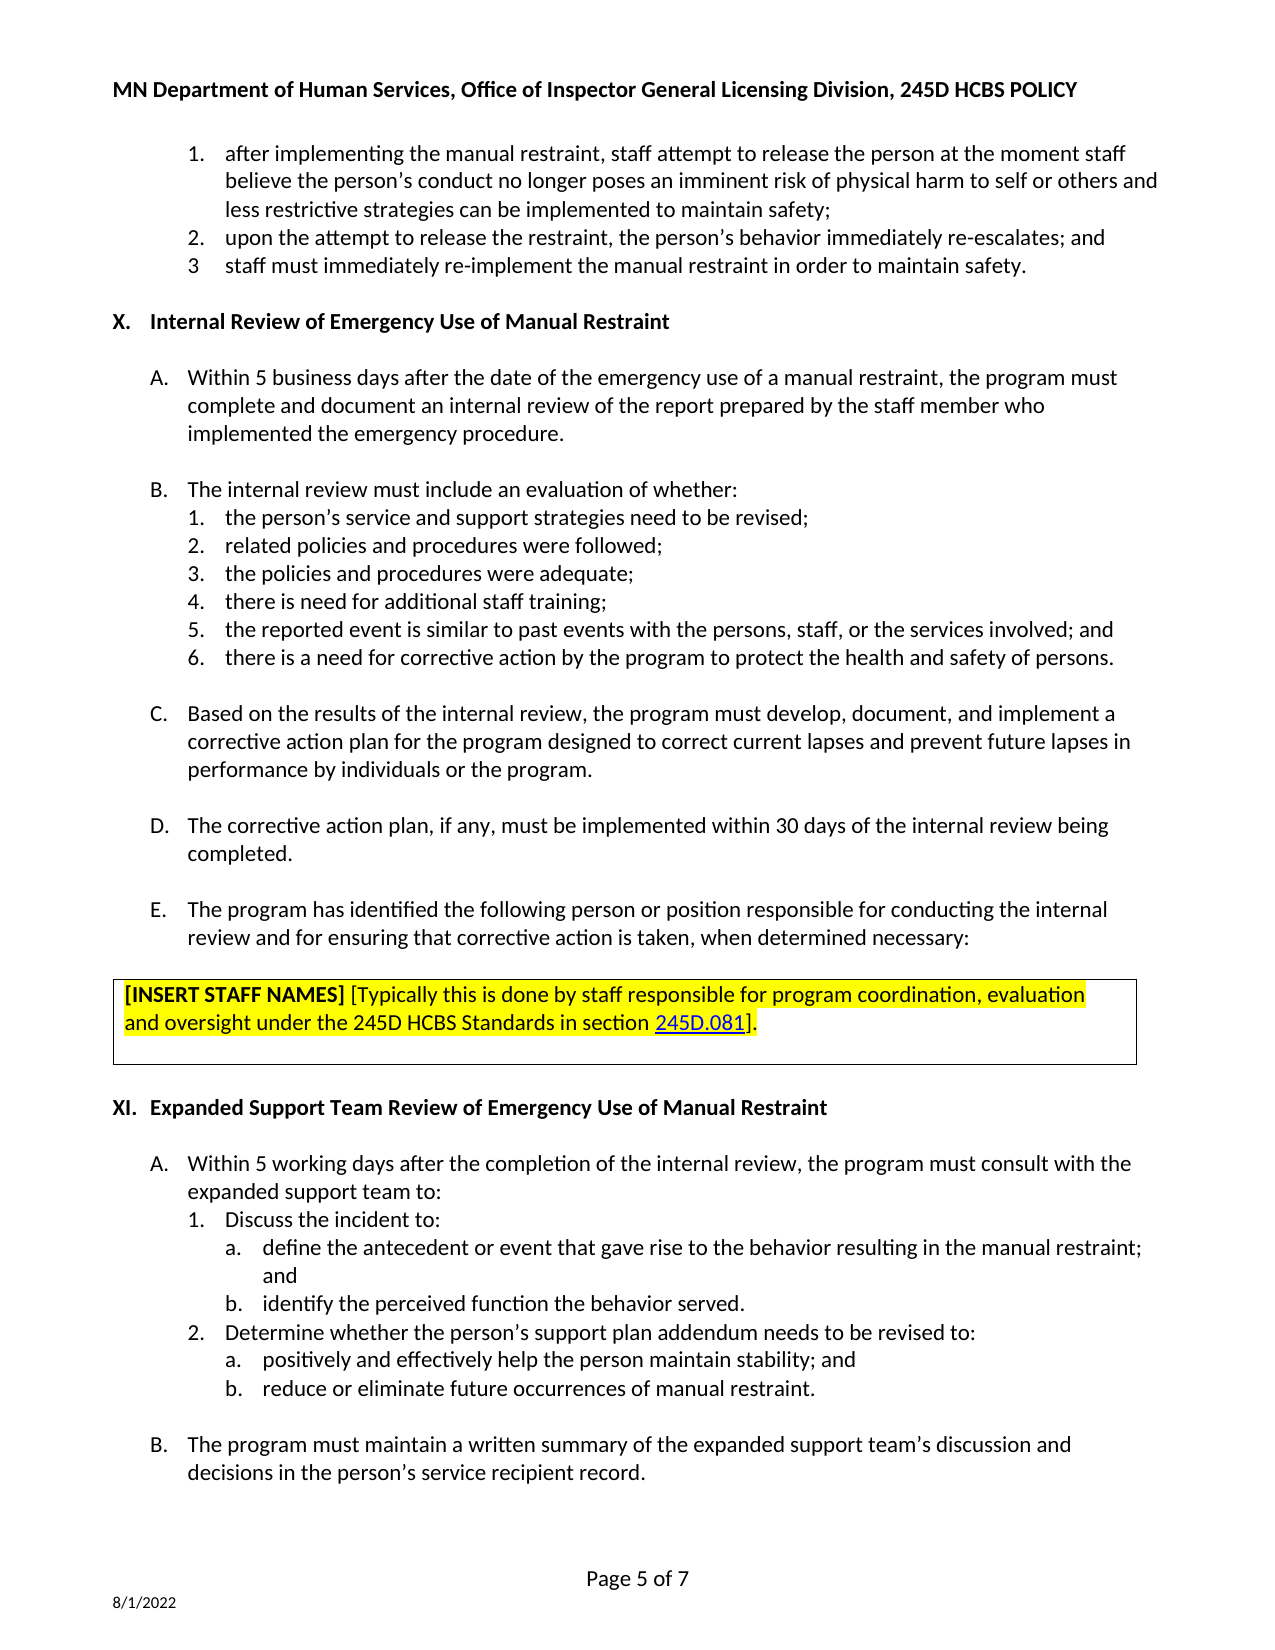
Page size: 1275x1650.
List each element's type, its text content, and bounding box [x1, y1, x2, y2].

text 2. Determine whether the person’s support plan addendum needs to be revised to: [187, 1318, 1162, 1346]
text b. reduce or eliminate future occurrences of manual restraint. [225, 1374, 1162, 1402]
text E. The program has identified the following person or position responsible for conducting the internal review and for ensuring that corrective action is taken, when determined necessary: [150, 895, 1162, 951]
text a. positively and effectively help the person maintain stability; and [225, 1346, 1162, 1374]
text A. Within 5 working days after the completion of the internal review, the program must consult with the expanded support team to: [150, 1149, 1162, 1206]
text C. Based on the results of the internal review, the program must develop, document, and implement a corrective action plan for the program designed to correct current lapses and prevent future lapses in performance by individuals or the program. [150, 699, 1162, 783]
text 4. there is need for additional staff training; [187, 587, 1162, 615]
table_header [INSERT STAFF NAMES] [Typically this is done by staff responsible for program coordination, evaluation and oversight under the 245D HCBS Standards in section 245D.081]. [114, 980, 1136, 1064]
text A. Within 5 business days after the date of the emergency use of a manual restraint, the program must complete and document an internal review of the report prepared by the staff member who implemented the emergency procedure. [150, 363, 1162, 447]
list Internal Review of Emergency Use of Manual Restraint [112, 307, 1162, 335]
text B. The internal review must include an evaluation of whether: [150, 475, 1162, 503]
text 2. upon the attempt to release the restraint, the person’s behavior immediately re-escalates; and [187, 223, 1162, 251]
text 6. there is a need for corrective action by the program to protect the health and safety of persons. [187, 643, 1162, 671]
text 2. related policies and procedures were followed; [187, 531, 1162, 559]
list Expanded Support Team Review of Emergency Use of Manual Restraint [112, 1093, 1162, 1121]
text b. identify the perceived function the behavior served. [225, 1289, 1162, 1318]
text 3 staff must immediately re-implement the manual restraint in order to maintain safety. [187, 251, 1162, 279]
text 1. Discuss the incident to: [187, 1206, 1162, 1233]
text 1. the person’s service and support strategies need to be revised; [187, 503, 1162, 531]
text 3. the policies and procedures were adequate; [187, 559, 1162, 587]
text a. define the antecedent or event that gave rise to the behavior resulting in the manual restraint; and [225, 1233, 1162, 1289]
text B. The program must maintain a written summary of the expanded support team’s discussion and decisions in the person’s service recipient record. [150, 1430, 1162, 1486]
text 1. after implementing the manual restraint, staff attempt to release the person at the moment staff believe the person’s conduct no longer poses an imminent risk of physical harm to self or others and less restrictive strategies can be implemented to maintain safety; [187, 139, 1162, 223]
text 5. the reported event is similar to past events with the persons, staff, or the services involved; and [187, 615, 1162, 643]
text D. The corrective action plan, if any, must be implemented within 30 days of the internal review being completed. [150, 811, 1162, 867]
